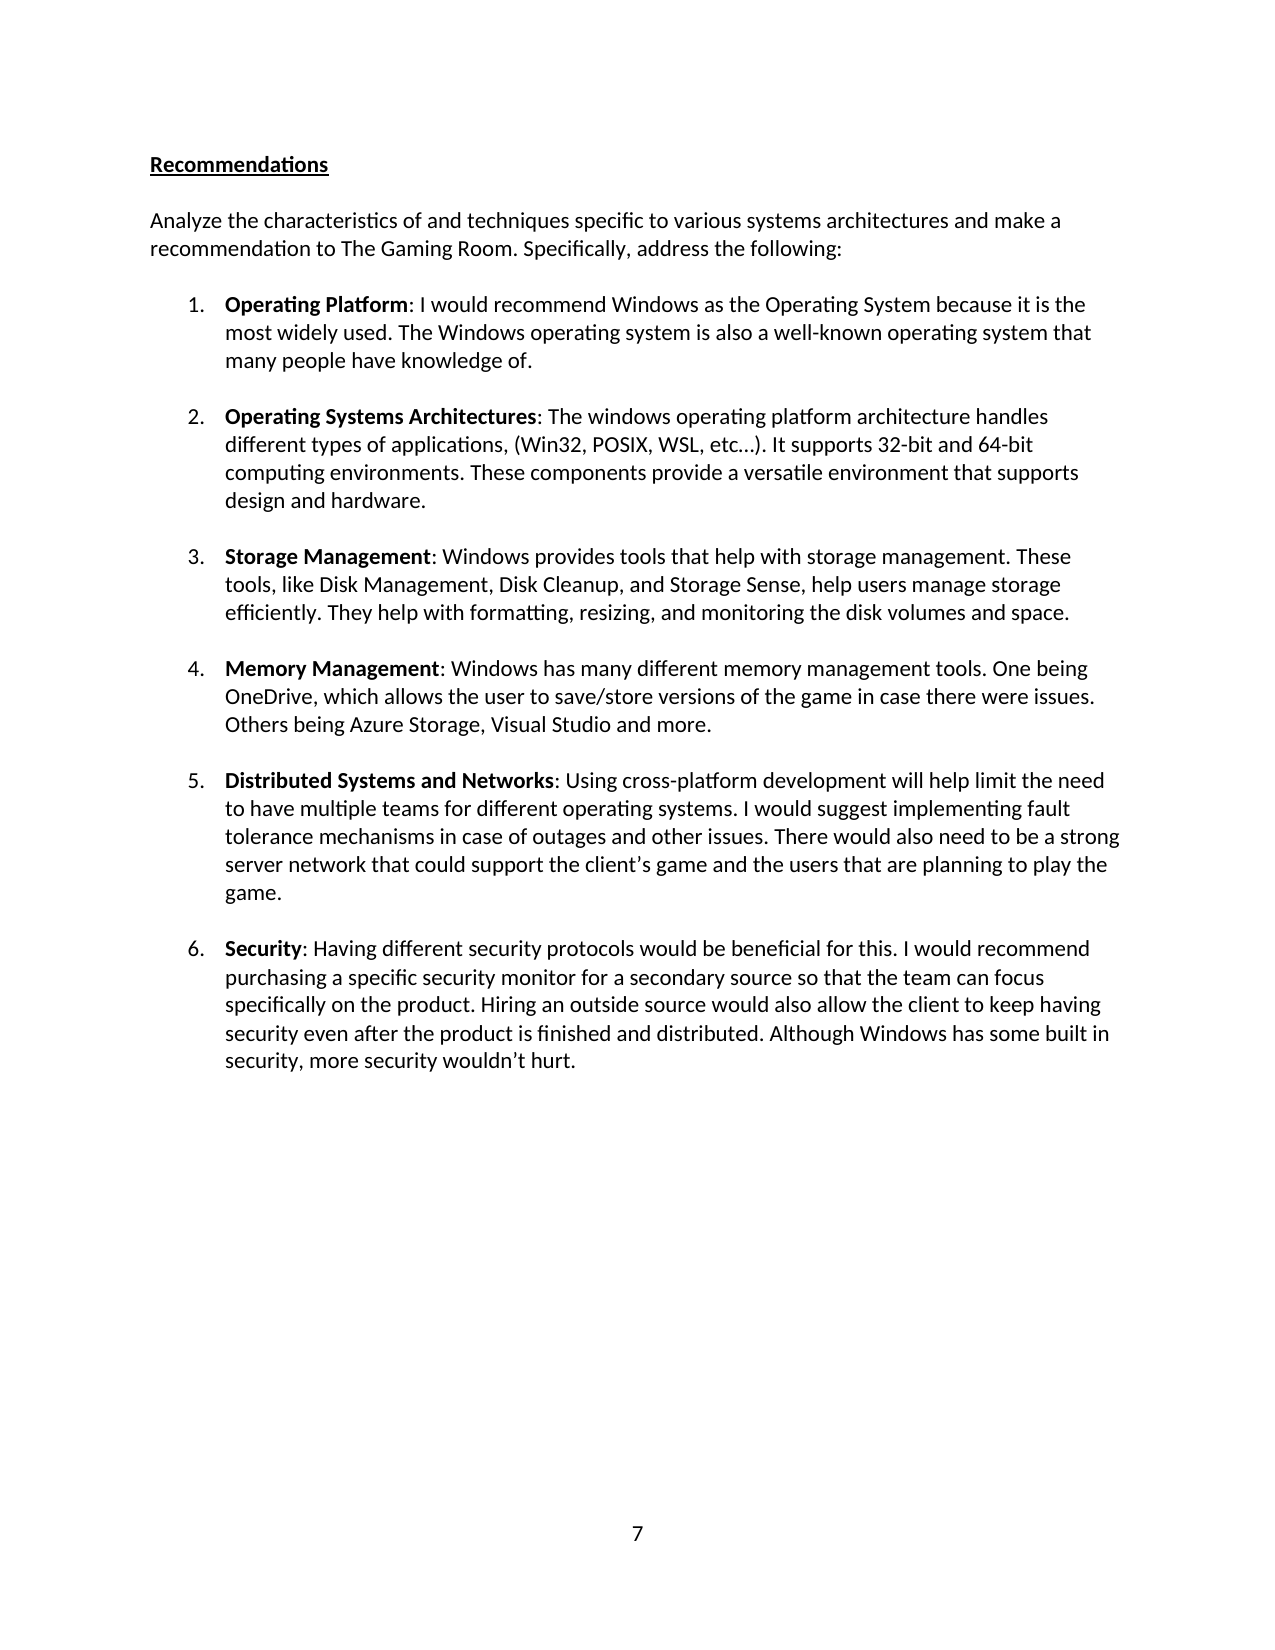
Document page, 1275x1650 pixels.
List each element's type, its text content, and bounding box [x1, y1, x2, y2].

list Operating Systems Architectures: The windows operating platform architecture handles different types of applications, (Win32, POSIX, WSL, etc…). It supports 32-bit and 64-bit computing environments. These components provide a versatile environment that supports design and hardware. [187, 402, 1125, 514]
text Analyze the characteristics of and techniques specific to various systems architectures and make a recommendation to The Gaming Room. Specifically, address the following: [150, 206, 1125, 262]
subtitle Recommendations [150, 150, 1125, 178]
list Distributed Systems and Networks: Using cross-platform development will help limit the need to have multiple teams for different operating systems. I would suggest implementing fault tolerance mechanisms in case of outages and other issues. There would also need to be a strong server network that could support the client’s game and the users that are planning to play the game. [187, 766, 1125, 907]
list Security: Having different security protocols would be beneficial for this. I would recommend purchasing a specific security monitor for a secondary source so that the team can focus specifically on the product. Hiring an outside source would also allow the client to keep having security even after the product is finished and distributed. Although Windows has some built in security, more security wouldn’t hurt. [187, 934, 1125, 1075]
list Operating Platform: I would recommend Windows as the Operating System because it is the most widely used. The Windows operating system is also a well-known operating system that many people have knowledge of. [187, 290, 1125, 374]
list Memory Management: Windows has many different memory management tools. One being OneDrive, which allows the user to save/store versions of the game in case there were issues. Others being Azure Storage, Visual Studio and more. [187, 654, 1125, 738]
list Storage Management: Windows provides tools that help with storage management. These tools, like Disk Management, Disk Cleanup, and Storage Sense, help users manage storage efficiently. They help with formatting, resizing, and monitoring the disk volumes and space. [187, 542, 1125, 626]
